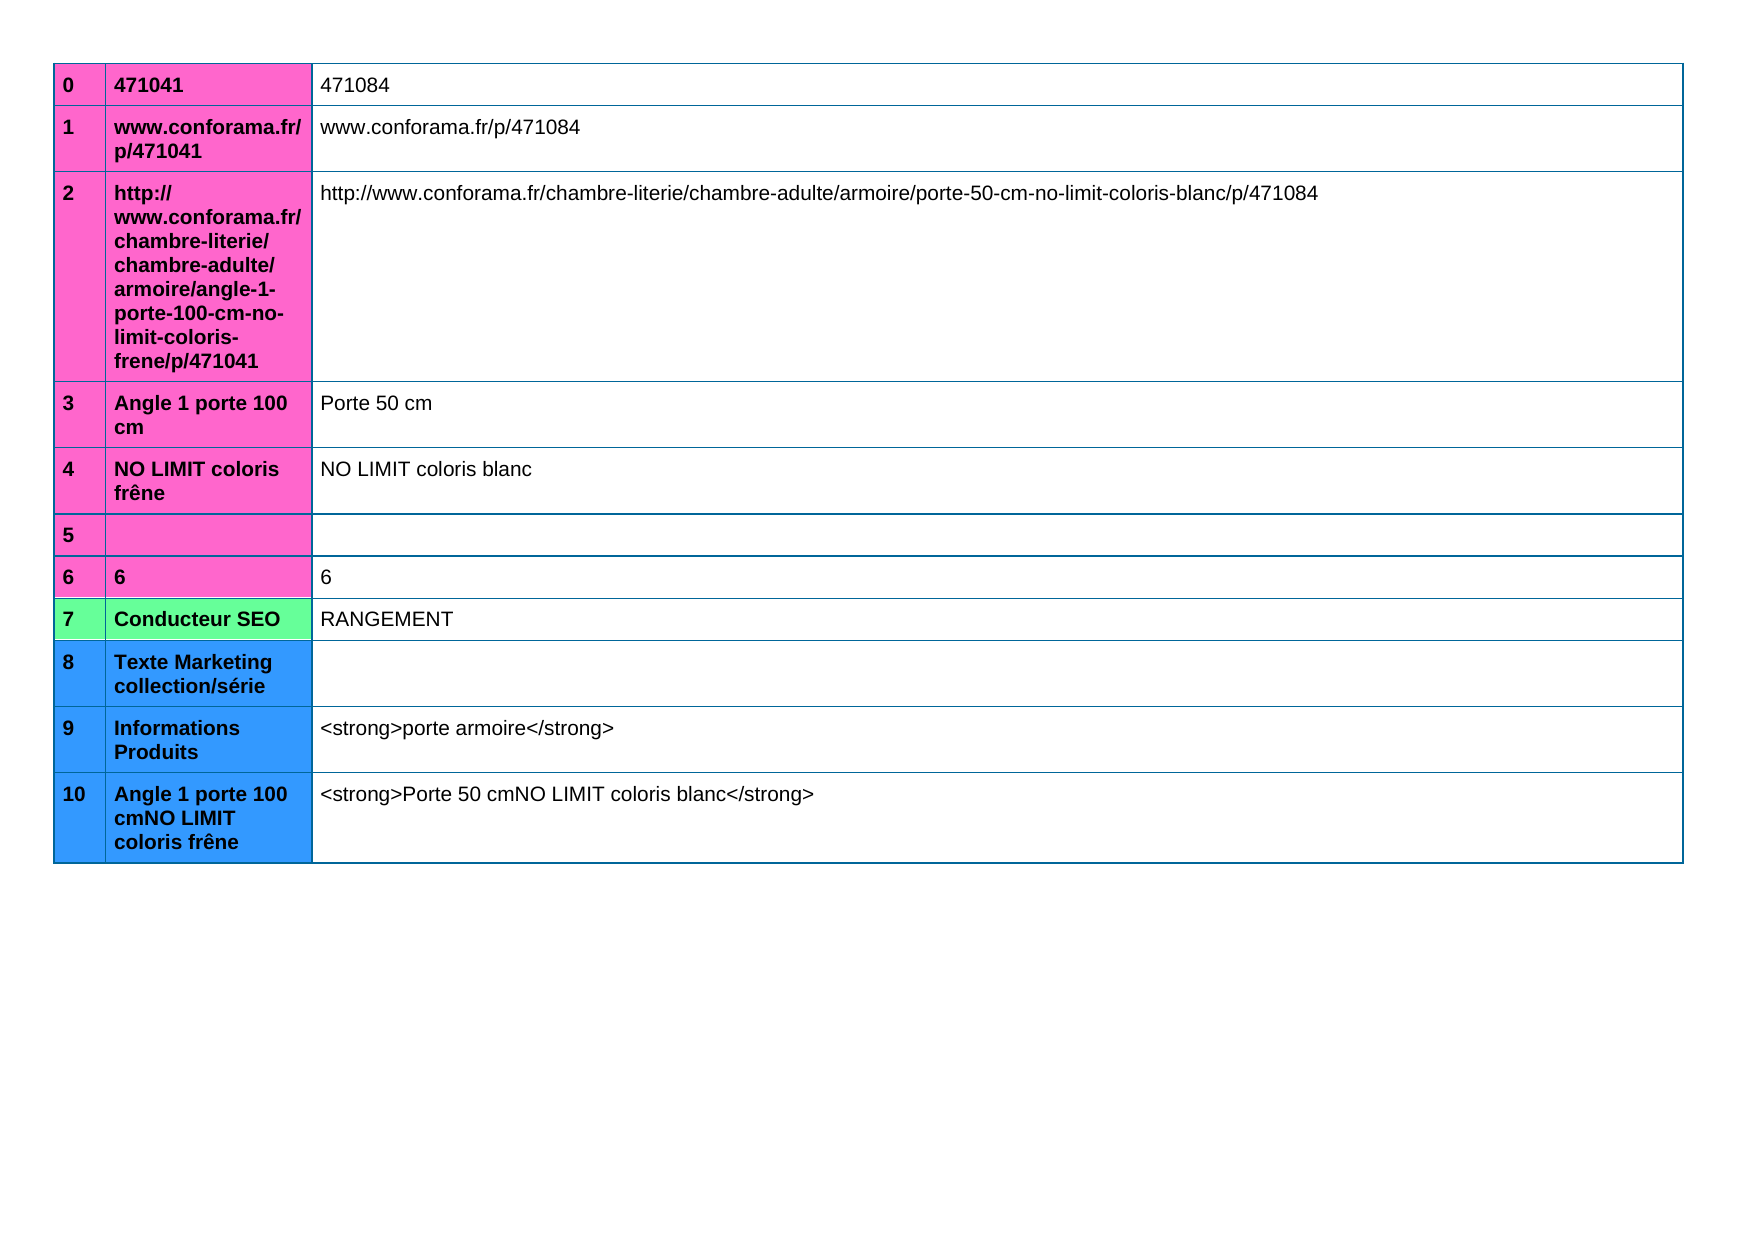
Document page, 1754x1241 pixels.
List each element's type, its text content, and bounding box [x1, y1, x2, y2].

table_cell 7 [55, 599, 105, 639]
table_header 471041 [106, 64, 311, 105]
table_header 471084 [313, 64, 1682, 105]
table_cell <strong>porte armoire</strong> [313, 707, 1682, 772]
table_cell 2 [55, 172, 105, 381]
table_cell Informations Produits [106, 707, 311, 772]
table_cell NO LIMIT coloris blanc [313, 448, 1682, 513]
table_cell http://www.conforama.fr/chambre-literie/chambre-adulte/armoire/angle-1-porte-100-cm-no-limit-coloris-frene/p/471041 [106, 172, 311, 381]
table_cell RANGEMENT [313, 599, 1682, 639]
table_cell 9 [55, 707, 105, 772]
table_cell www.conforama.fr/p/471041 [106, 106, 311, 171]
table_cell NO LIMIT coloris frêne [106, 448, 311, 513]
table_cell 1 [55, 106, 105, 171]
table_cell 3 [55, 382, 105, 447]
table_header 0 [55, 64, 105, 105]
table_cell 5 [55, 515, 105, 555]
table_cell Porte 50 cm [313, 382, 1682, 447]
table_cell 6 [106, 557, 311, 597]
table_cell 4 [55, 448, 105, 513]
table_cell 6 [55, 557, 105, 597]
table_cell Texte Marketing collection/série [106, 641, 311, 706]
table_cell 6 [313, 557, 1682, 597]
table_cell http://www.conforama.fr/chambre-literie/chambre-adulte/armoire/porte-50-cm-no-limit-coloris-blanc/p/471084 [313, 172, 1682, 381]
table_cell 8 [55, 641, 105, 706]
table_cell www.conforama.fr/p/471084 [313, 106, 1682, 171]
table_cell [106, 515, 311, 555]
table_cell 10 [55, 773, 105, 862]
table_cell Angle 1 porte 100 cm [106, 382, 311, 447]
table_cell Angle 1 porte 100 cmNO LIMIT coloris frêne [106, 773, 311, 862]
table_cell [313, 515, 1682, 555]
table_cell Conducteur SEO [106, 599, 311, 639]
table_cell [313, 641, 1682, 706]
table_cell <strong>Porte 50 cmNO LIMIT coloris blanc</strong> [313, 773, 1682, 862]
